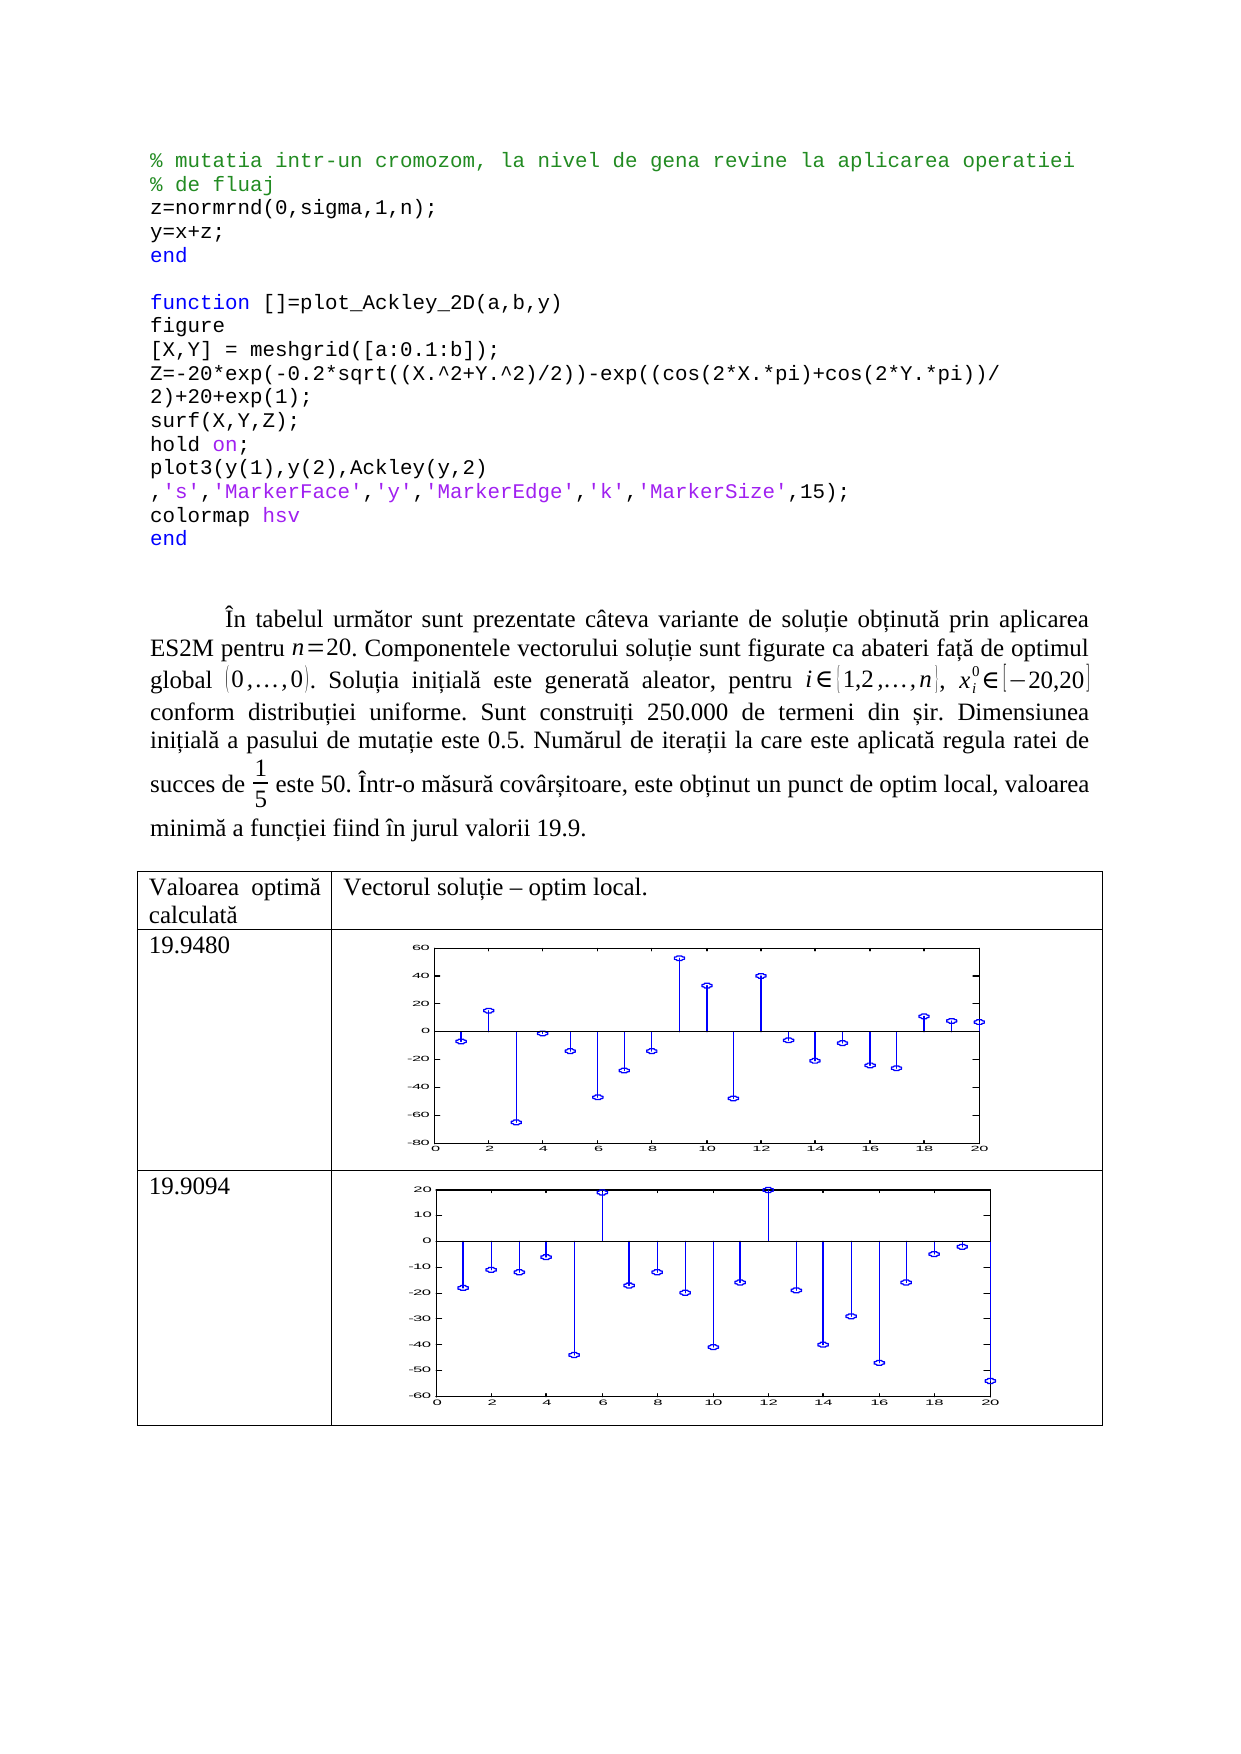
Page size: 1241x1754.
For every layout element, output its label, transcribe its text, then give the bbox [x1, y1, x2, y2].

text Z=-20*exp(-0.2*sqrt((X.^2+Y.^2)/2))-exp((cos(2*X.*pi)+cos(2*Y.*pi))/2)+20+exp(1); [150, 363, 1090, 410]
text [X,Y] = meshgrid([a:0.1:b]); [150, 339, 1090, 363]
text y=x+z; [150, 221, 1090, 244]
text % mutatia intr-un cromozom, la nivel de gena revine la aplicarea operatiei [150, 150, 1090, 174]
table_cell 19.9094 [138, 1171, 331, 1424]
table_cell [332, 1171, 1102, 1424]
text În tabelul următor sunt prezentate câteva variante de soluție obținută prin aplicarea ES2M pentru . Componentele vectorului soluție sunt figurate ca abateri față de optimul global . Soluția inițială este generată aleator, pentru , conform distribuției uniforme. Sunt construiți 250.000 de termeni din șir. Dimensiunea inițială a pasului de mutație este 0.5. Numărul de iterații la care este aplicată regula ratei de succes de este 50. Într-o măsură covârșitoare, este obținut un punct de optim local, valoarea minimă a funcției fiind în jurul valorii 19.9. [150, 604, 1090, 842]
table_cell 19.9480 [138, 930, 331, 1170]
text figure [150, 316, 1090, 339]
text end [150, 244, 1090, 268]
text colormap hsv [150, 505, 1090, 528]
text function []=plot_Ackley_2D(a,b,y) [150, 292, 1090, 316]
text % de fluaj [150, 174, 1090, 197]
text hold on; [150, 434, 1090, 457]
text end [150, 528, 1090, 552]
table_cell [332, 930, 1102, 1170]
text surf(X,Y,Z); [150, 410, 1090, 434]
table_header Valoarea optimă calculată [138, 872, 331, 929]
table_header Vectorul soluție – optim local. [332, 872, 1102, 929]
text z=normrnd(0,sigma,1,n); [150, 197, 1090, 221]
text plot3(y(1),y(2),Ackley(y,2),'s','MarkerFace','y','MarkerEdge','k','MarkerSize',15); [150, 457, 1090, 505]
